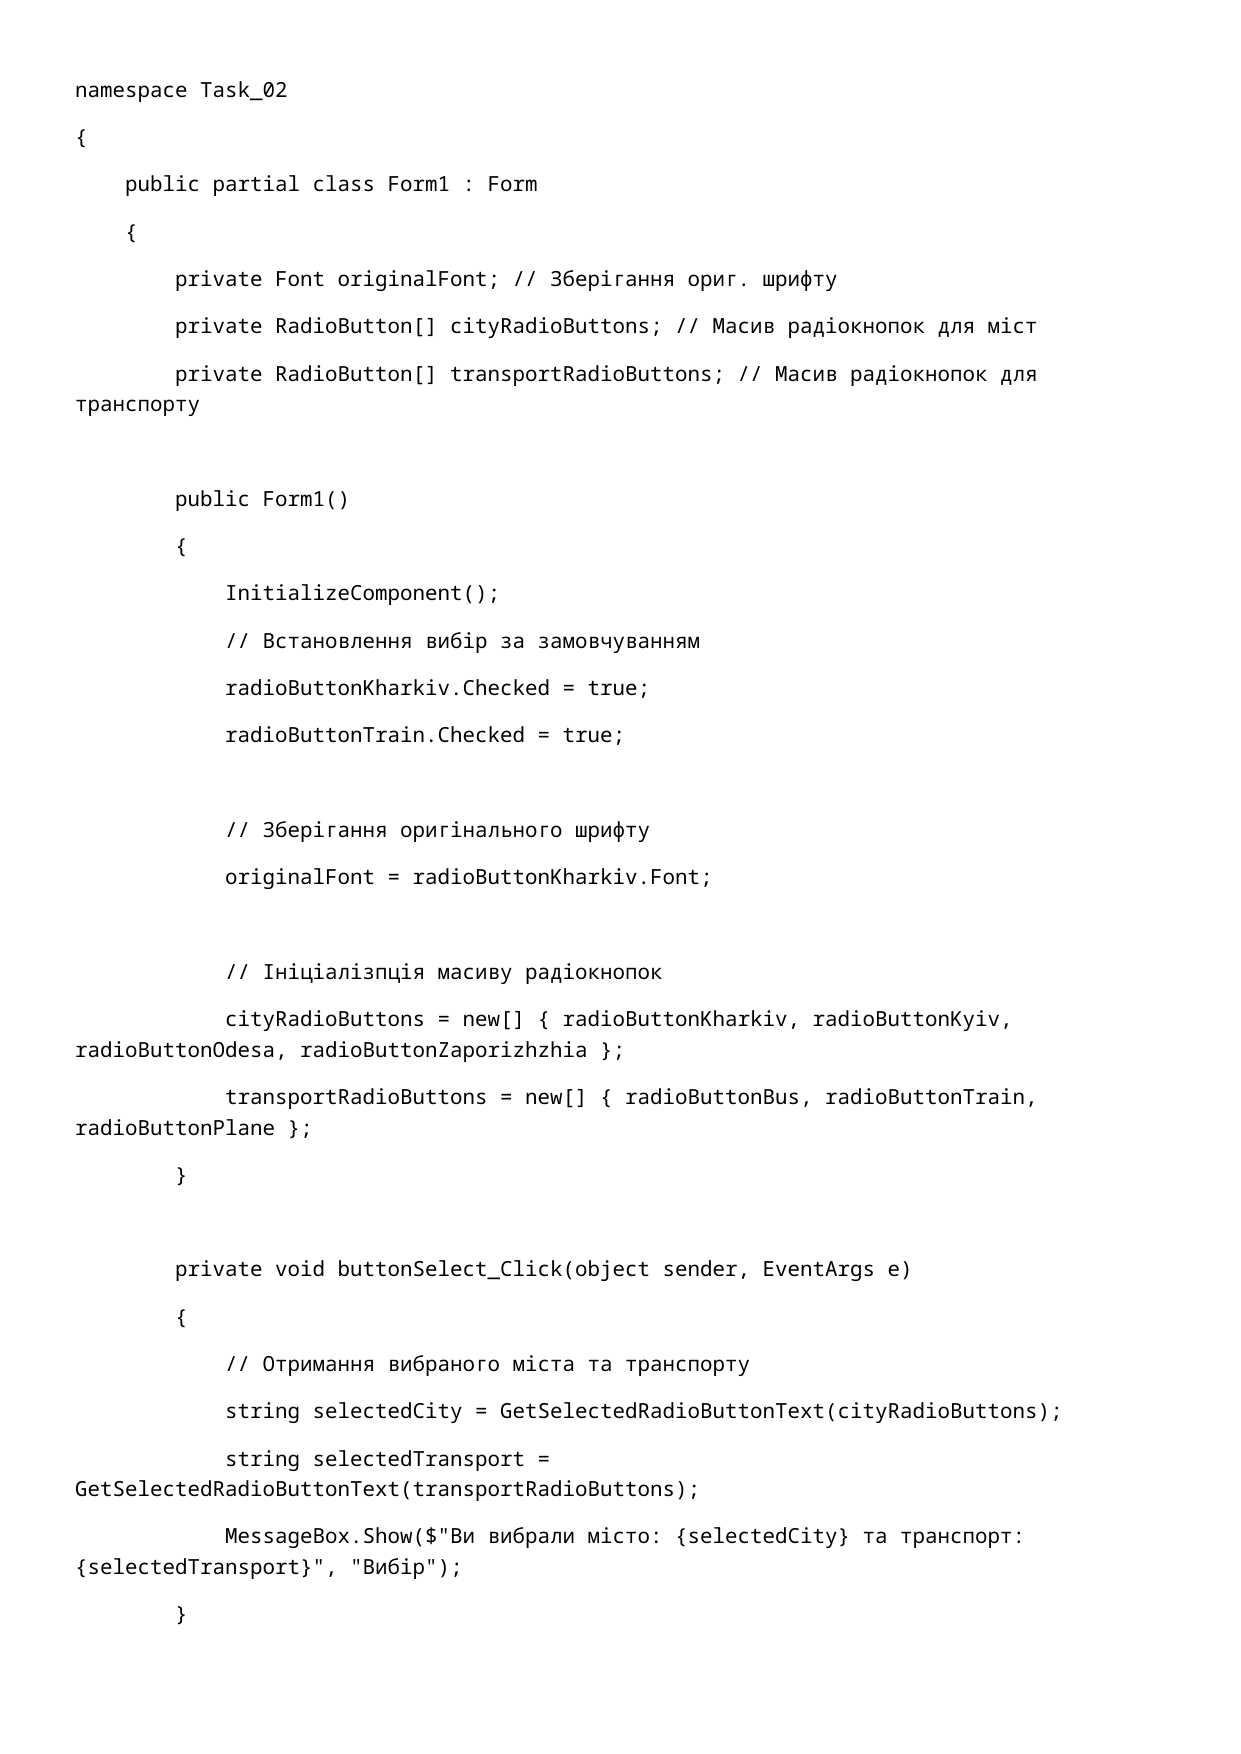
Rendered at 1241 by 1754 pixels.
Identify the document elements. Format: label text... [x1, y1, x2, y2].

text } [75, 1599, 1165, 1628]
text { [75, 217, 1165, 245]
text cityRadioButtons = new[] { radioButtonKharkiv, radioButtonKyiv, radioButtonOdesa, radioButtonZaporizhzhia }; [75, 1004, 1165, 1063]
text { [75, 122, 1165, 151]
text public Form1() [75, 484, 1165, 512]
text originalFont = radioButtonKharkiv.Font; [75, 862, 1165, 891]
text namespace Task_02 [75, 75, 1165, 103]
text radioButtonKharkiv.Checked = true; [75, 673, 1165, 702]
text // Зберігання оригінального шрифту [75, 815, 1165, 843]
text public partial class Form1 : Form [75, 169, 1165, 198]
text // Отримання вибраного міста та транспорту [75, 1349, 1165, 1378]
text private void buttonSelect_Click(object sender, EventArgs e) [75, 1254, 1165, 1283]
text // Ініціалізпція масиву радіокнопок [75, 957, 1165, 985]
text // Встановлення вибір за замовчуванням [75, 626, 1165, 654]
text private RadioButton[] cityRadioButtons; // Масив радіокнопок для міст [75, 311, 1165, 340]
text string selectedTransport = GetSelectedRadioButtonText(transportRadioButtons); [75, 1444, 1165, 1503]
text radioButtonTrain.Checked = true; [75, 720, 1165, 749]
text InitializeComponent(); [75, 578, 1165, 607]
text { [75, 531, 1165, 560]
text string selectedCity = GetSelectedRadioButtonText(cityRadioButtons); [75, 1396, 1165, 1425]
text transportRadioButtons = new[] { radioButtonBus, radioButtonTrain, radioButtonPlane }; [75, 1082, 1165, 1141]
text MessageBox.Show($"Ви вибрали місто: {selectedCity} та транспорт: {selectedTransport}", "Вибір"); [75, 1522, 1165, 1581]
text } [75, 1160, 1165, 1188]
text { [75, 1302, 1165, 1330]
text private RadioButton[] transportRadioButtons; // Масив радіокнопок для транспорту [75, 359, 1165, 418]
text private Font originalFont; // Зберігання ориг. шрифту [75, 264, 1165, 293]
